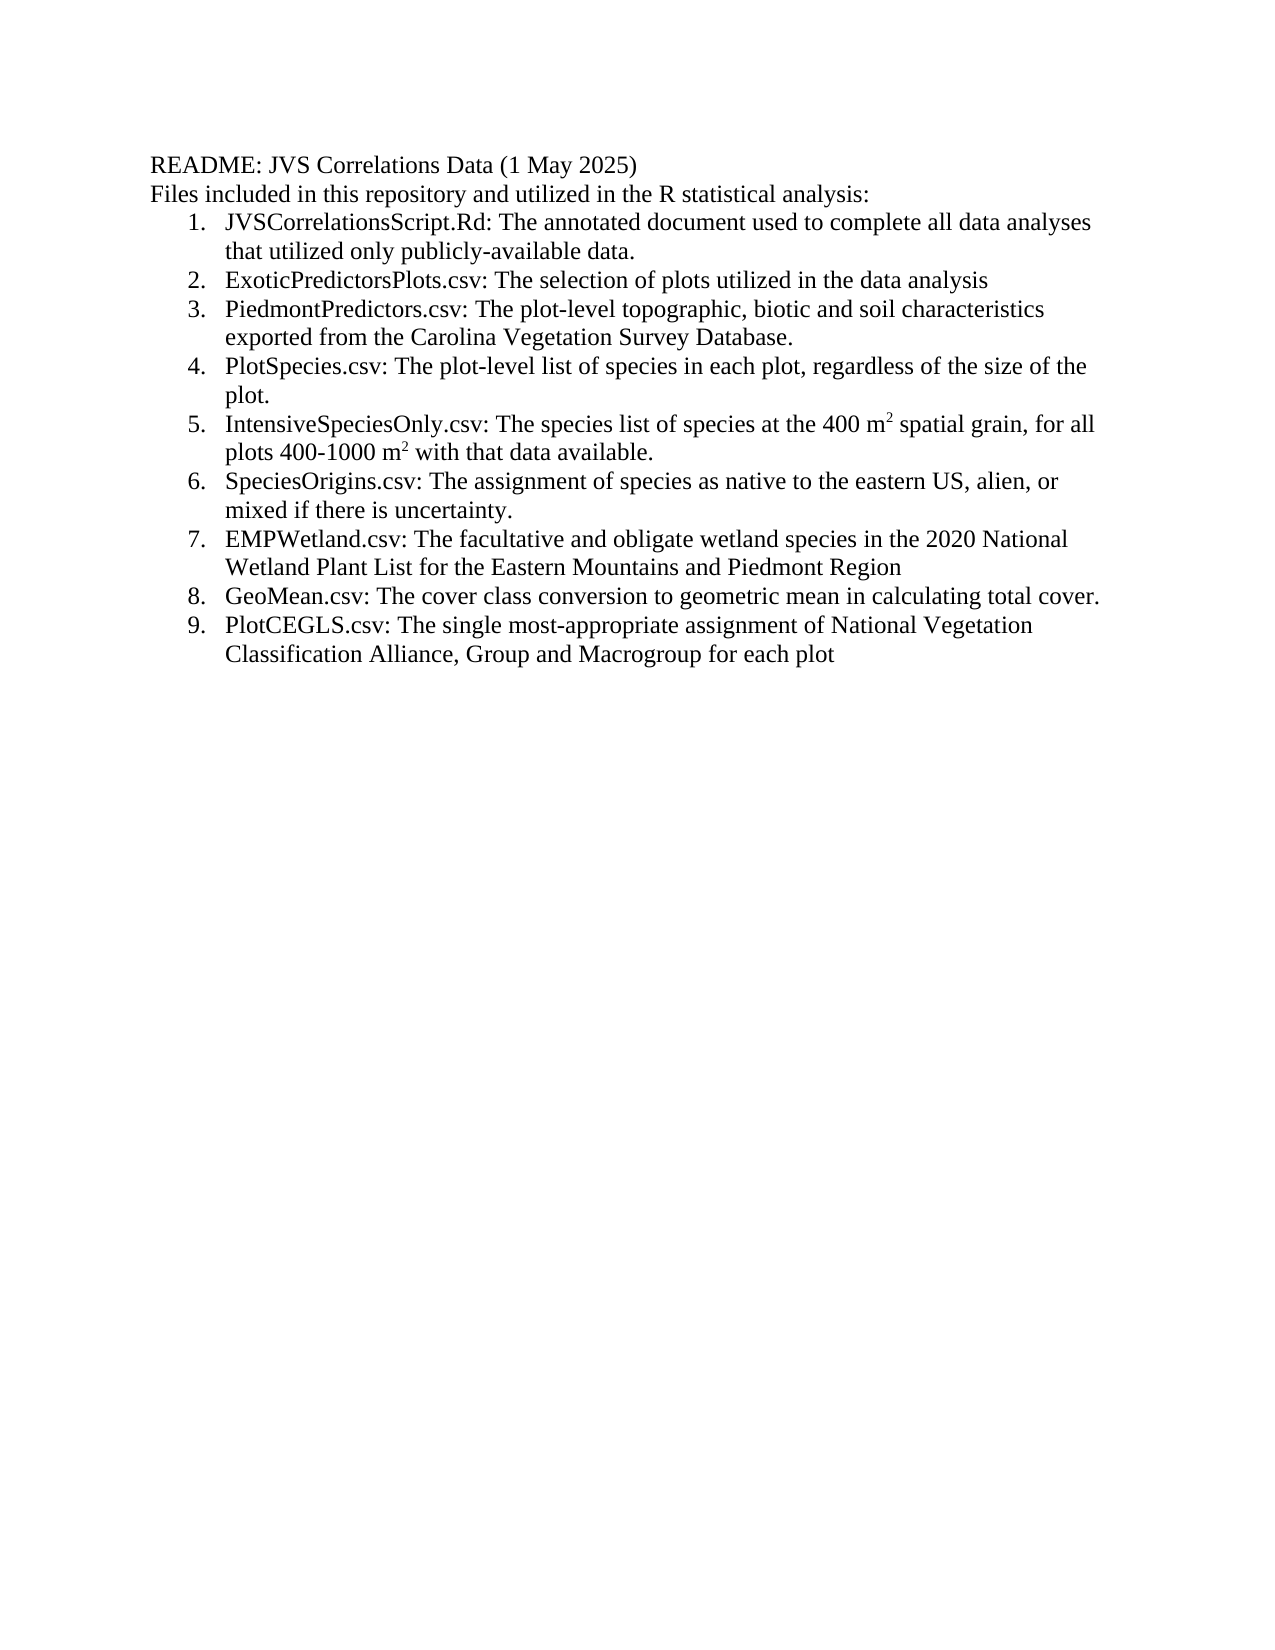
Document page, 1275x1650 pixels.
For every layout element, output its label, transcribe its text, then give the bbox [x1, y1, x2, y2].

list PlotSpecies.csv: The plot-level list of species in each plot, regardless of the size of the plot. [187, 351, 1125, 409]
list JVSCorrelationsScript.Rd: The annotated document used to complete all data analyses that utilized only publicly-available data. [187, 207, 1125, 265]
list IntensiveSpeciesOnly.csv: The species list of species at the 400 m2 spatial grain, for all plots 400-1000 m2 with that data available. [187, 409, 1125, 466]
list SpeciesOrigins.csv: The assignment of species as native to the eastern US, alien, or mixed if there is uncertainty. [187, 466, 1125, 524]
list PiedmontPredictors.csv: The plot-level topographic, biotic and soil characteristics exported from the Carolina Vegetation Survey Database. [187, 294, 1125, 351]
text Files included in this repository and utilized in the R statistical analysis: [150, 179, 1125, 207]
list PlotCEGLS.csv: The single most-appropriate assignment of National Vegetation Classification Alliance, Group and Macrogroup for each plot [187, 610, 1125, 667]
list GeoMean.csv: The cover class conversion to geometric mean in calculating total cover. [187, 581, 1125, 610]
text README: JVS Correlations Data (1 May 2025) [150, 150, 1125, 179]
list ExoticPredictorsPlots.csv: The selection of plots utilized in the data analysis [187, 265, 1125, 294]
list EMPWetland.csv: The facultative and obligate wetland species in the 2020 National Wetland Plant List for the Eastern Mountains and Piedmont Region [187, 524, 1125, 581]
